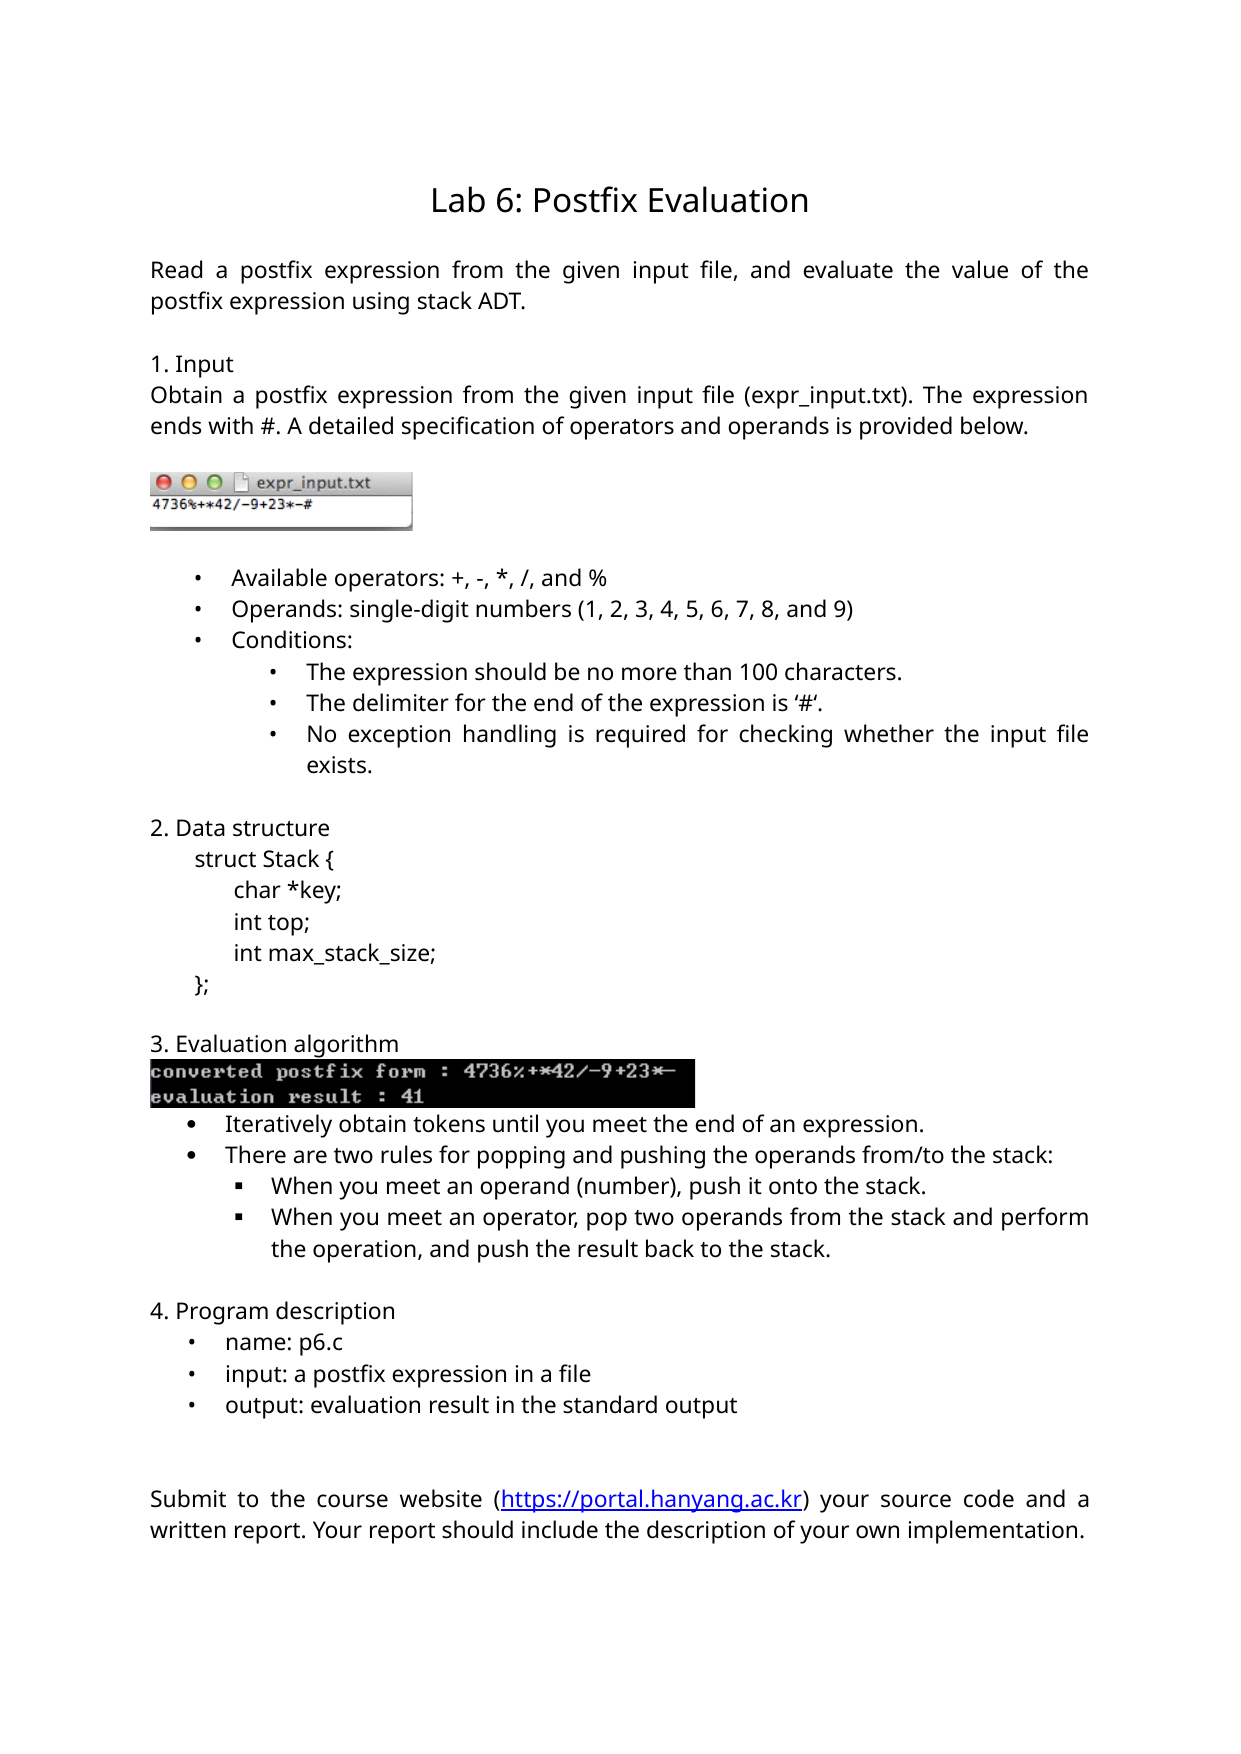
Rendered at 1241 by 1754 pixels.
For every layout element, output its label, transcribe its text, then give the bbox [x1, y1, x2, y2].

text Lab 6: Postfix Evaluation [150, 177, 1090, 223]
list input: a postfix expression in a file [187, 1358, 1090, 1389]
list name: p6.c [187, 1326, 1090, 1358]
text 2. Data structure [150, 812, 1090, 843]
text }; [150, 968, 1090, 999]
list There are two rules for popping and pushing the operands from/to the stack: [187, 1139, 1090, 1170]
text Obtain a postfix expression from the given input file (expr_input.txt). The expression ends with #. A detailed specification of operators and operands is provided below. [150, 379, 1090, 441]
list Iteratively obtain tokens until you meet the end of an expression. [187, 1108, 1090, 1139]
list Operands: single-digit numbers (1, 2, 3, 4, 5, 6, 7, 8, and 9) [193, 593, 1090, 624]
text 4. Program description [150, 1295, 1090, 1326]
text int top; [150, 906, 1090, 937]
list Available operators: +, -, *, /, and % [193, 562, 1090, 593]
list The delimiter for the end of the expression is ‘#‘. [268, 687, 1090, 718]
picture [150, 1059, 696, 1108]
list When you meet an operand (number), push it onto the stack. [233, 1170, 1090, 1201]
text 1. Input [150, 348, 1090, 379]
text int max_stack_size; [150, 937, 1090, 968]
text struct Stack { [150, 843, 1090, 874]
list When you meet an operator, pop two operands from the stack and perform the operation, and push the result back to the stack. [233, 1201, 1090, 1264]
list output: evaluation result in the standard output [187, 1389, 1090, 1420]
list The expression should be no more than 100 characters. [268, 656, 1090, 687]
text Read a postfix expression from the given input file, and evaluate the value of the postfix expression using stack ADT. [150, 254, 1090, 316]
picture [150, 472, 413, 531]
text 3. Evaluation algorithm [150, 1028, 1090, 1059]
list No exception handling is required for checking whether the input file exists. [268, 718, 1090, 781]
text Submit to the course website (https://portal.hanyang.ac.kr) your source code and a written report. Your report should include the description of your own implementation. [150, 1483, 1090, 1545]
text char *key; [150, 874, 1090, 906]
list Conditions: [193, 624, 1090, 656]
